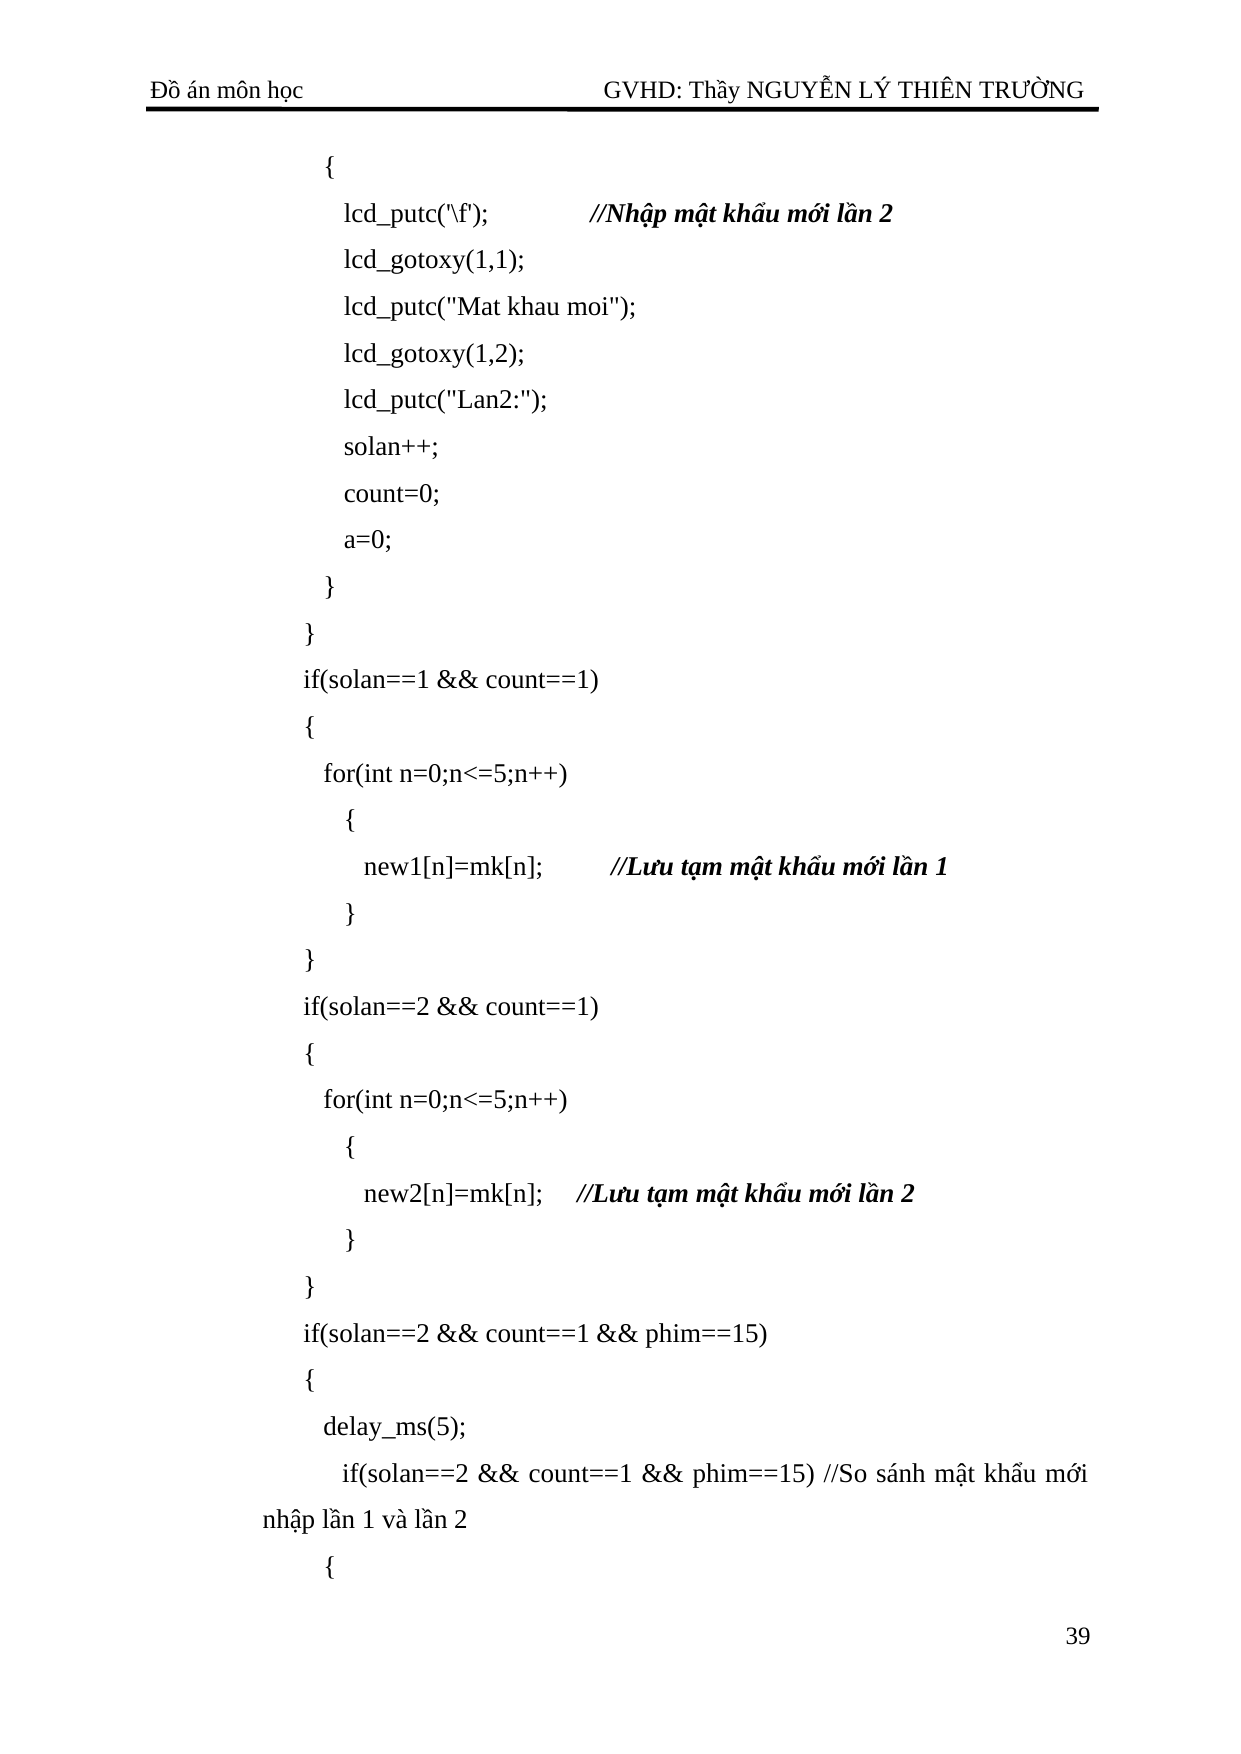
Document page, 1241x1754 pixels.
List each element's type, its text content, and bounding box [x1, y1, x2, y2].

list if(solan==2 && count==1 && phim==15) //So sánh mật khẩu mới nhập lần 1 và lần 2 [262, 1457, 1090, 1534]
list if(solan==1 && count==1) [262, 663, 1090, 694]
list if(solan==2 && count==1 && phim==15) [262, 1317, 1090, 1348]
list } [262, 897, 1090, 928]
list lcd_gotoxy(1,2); [262, 337, 1090, 368]
list { [262, 803, 1090, 834]
list lcd_gotoxy(1,1); [262, 243, 1090, 274]
list } [262, 943, 1090, 974]
list a=0; [262, 523, 1090, 554]
list { [262, 710, 1090, 741]
list { [262, 1550, 1090, 1581]
list if(solan==2 && count==1) [262, 990, 1090, 1021]
list } [262, 617, 1090, 648]
list lcd_putc('\f'); //Nhập mật khẩu mới lần 2 [262, 197, 1090, 228]
list for(int n=0;n<=5;n++) [262, 757, 1090, 788]
list { [262, 1037, 1090, 1068]
list lcd_putc("Lan2:"); [262, 383, 1090, 414]
list } [262, 1270, 1090, 1301]
list lcd_putc("Mat khau moi"); [262, 290, 1090, 321]
list { [262, 1130, 1090, 1161]
list { [262, 1363, 1090, 1394]
list } [262, 1223, 1090, 1254]
list delay_ms(5); [262, 1410, 1090, 1441]
list { [262, 150, 1090, 181]
list new2[n]=mk[n]; //Lưu tạm mật khẩu mới lần 2 [262, 1177, 1090, 1208]
list } [262, 570, 1090, 601]
list for(int n=0;n<=5;n++) [262, 1083, 1090, 1114]
list new1[n]=mk[n]; //Lưu tạm mật khẩu mới lần 1 [262, 850, 1090, 881]
list count=0; [262, 477, 1090, 508]
list solan++; [262, 430, 1090, 461]
